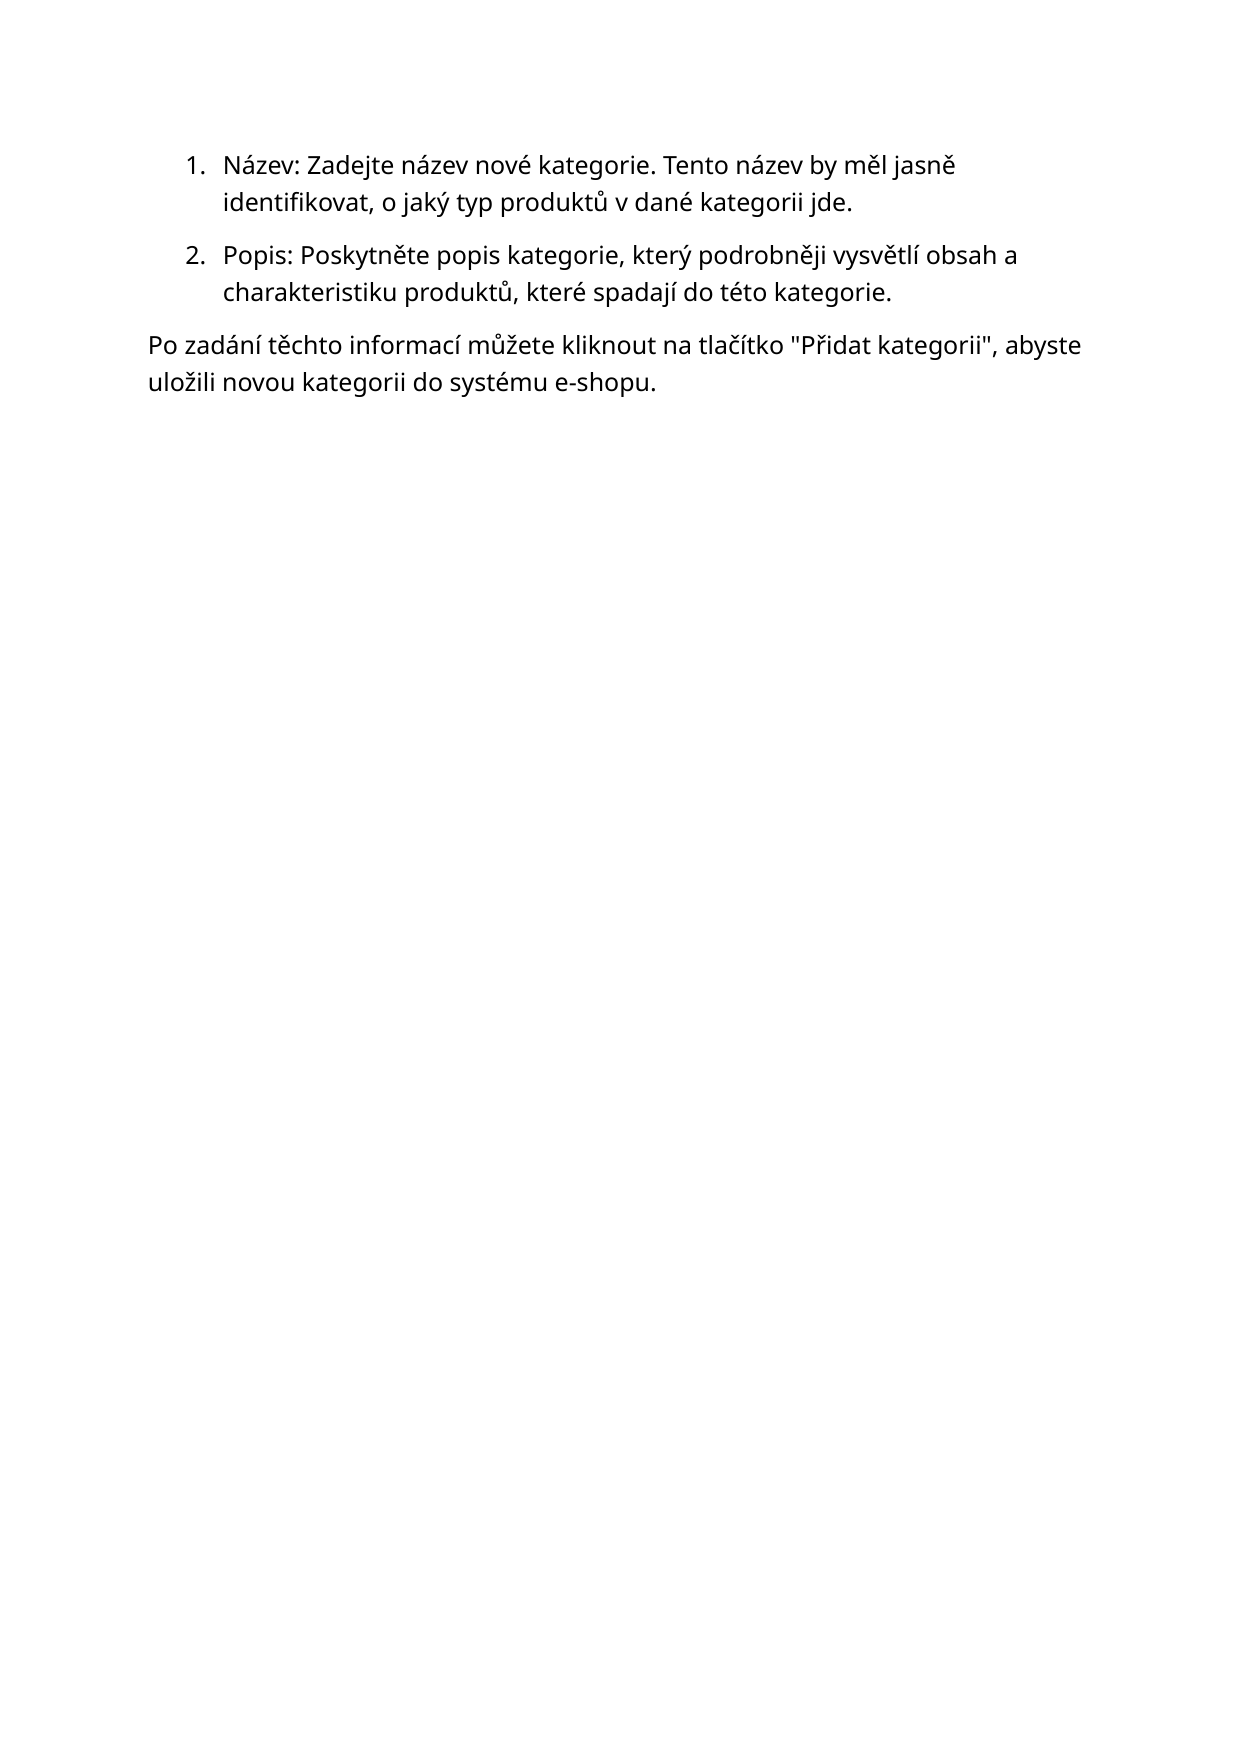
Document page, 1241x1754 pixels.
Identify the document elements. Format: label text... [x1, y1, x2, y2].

text Po zadání těchto informací můžete kliknout na tlačítko "Přidat kategorii", abyste uložili novou kategorii do systému e-shopu. [148, 328, 1093, 399]
list Popis: Poskytněte popis kategorie, který podrobněji vysvětlí obsah a charakteristiku produktů, které spadají do této kategorie. [185, 238, 1093, 309]
list Název: Zadejte název nové kategorie. Tento název by měl jasně identifikovat, o jaký typ produktů v dané kategorii jde. [185, 148, 1093, 218]
